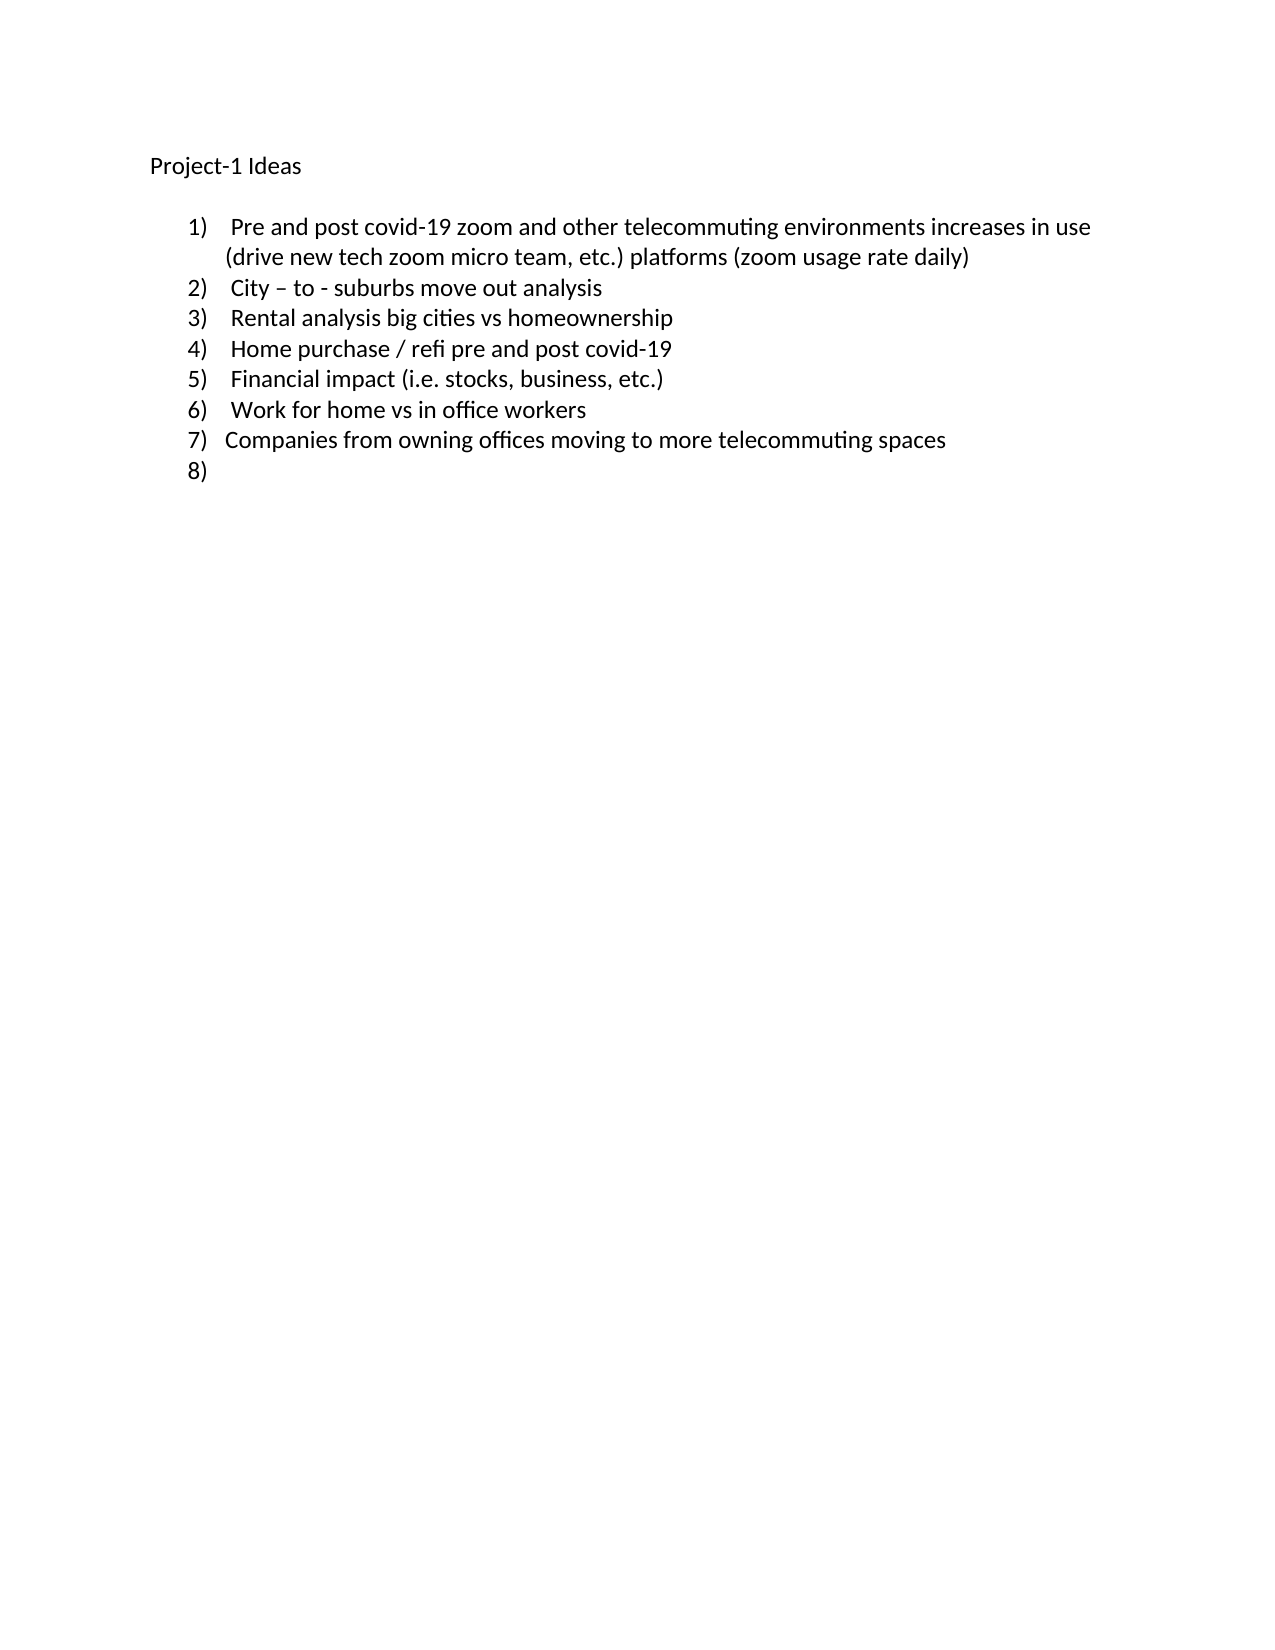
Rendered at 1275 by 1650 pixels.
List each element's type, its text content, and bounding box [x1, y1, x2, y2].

list Companies from owning offices moving to more telecommuting spaces [187, 425, 1125, 455]
list Pre and post covid-19 zoom and other telecommuting environments increases in use (drive new tech zoom micro team, etc.) platforms (zoom usage rate daily) [187, 211, 1125, 272]
list City – to - suburbs move out analysis [187, 272, 1125, 303]
list Home purchase / refi pre and post covid-19 [187, 333, 1125, 364]
list Rental analysis big cities vs homeownership [187, 303, 1125, 333]
list Work for home vs in office workers [187, 394, 1125, 425]
list Financial impact (i.e. stocks, business, etc.) [187, 364, 1125, 394]
text Project-1 Ideas [150, 150, 1125, 181]
